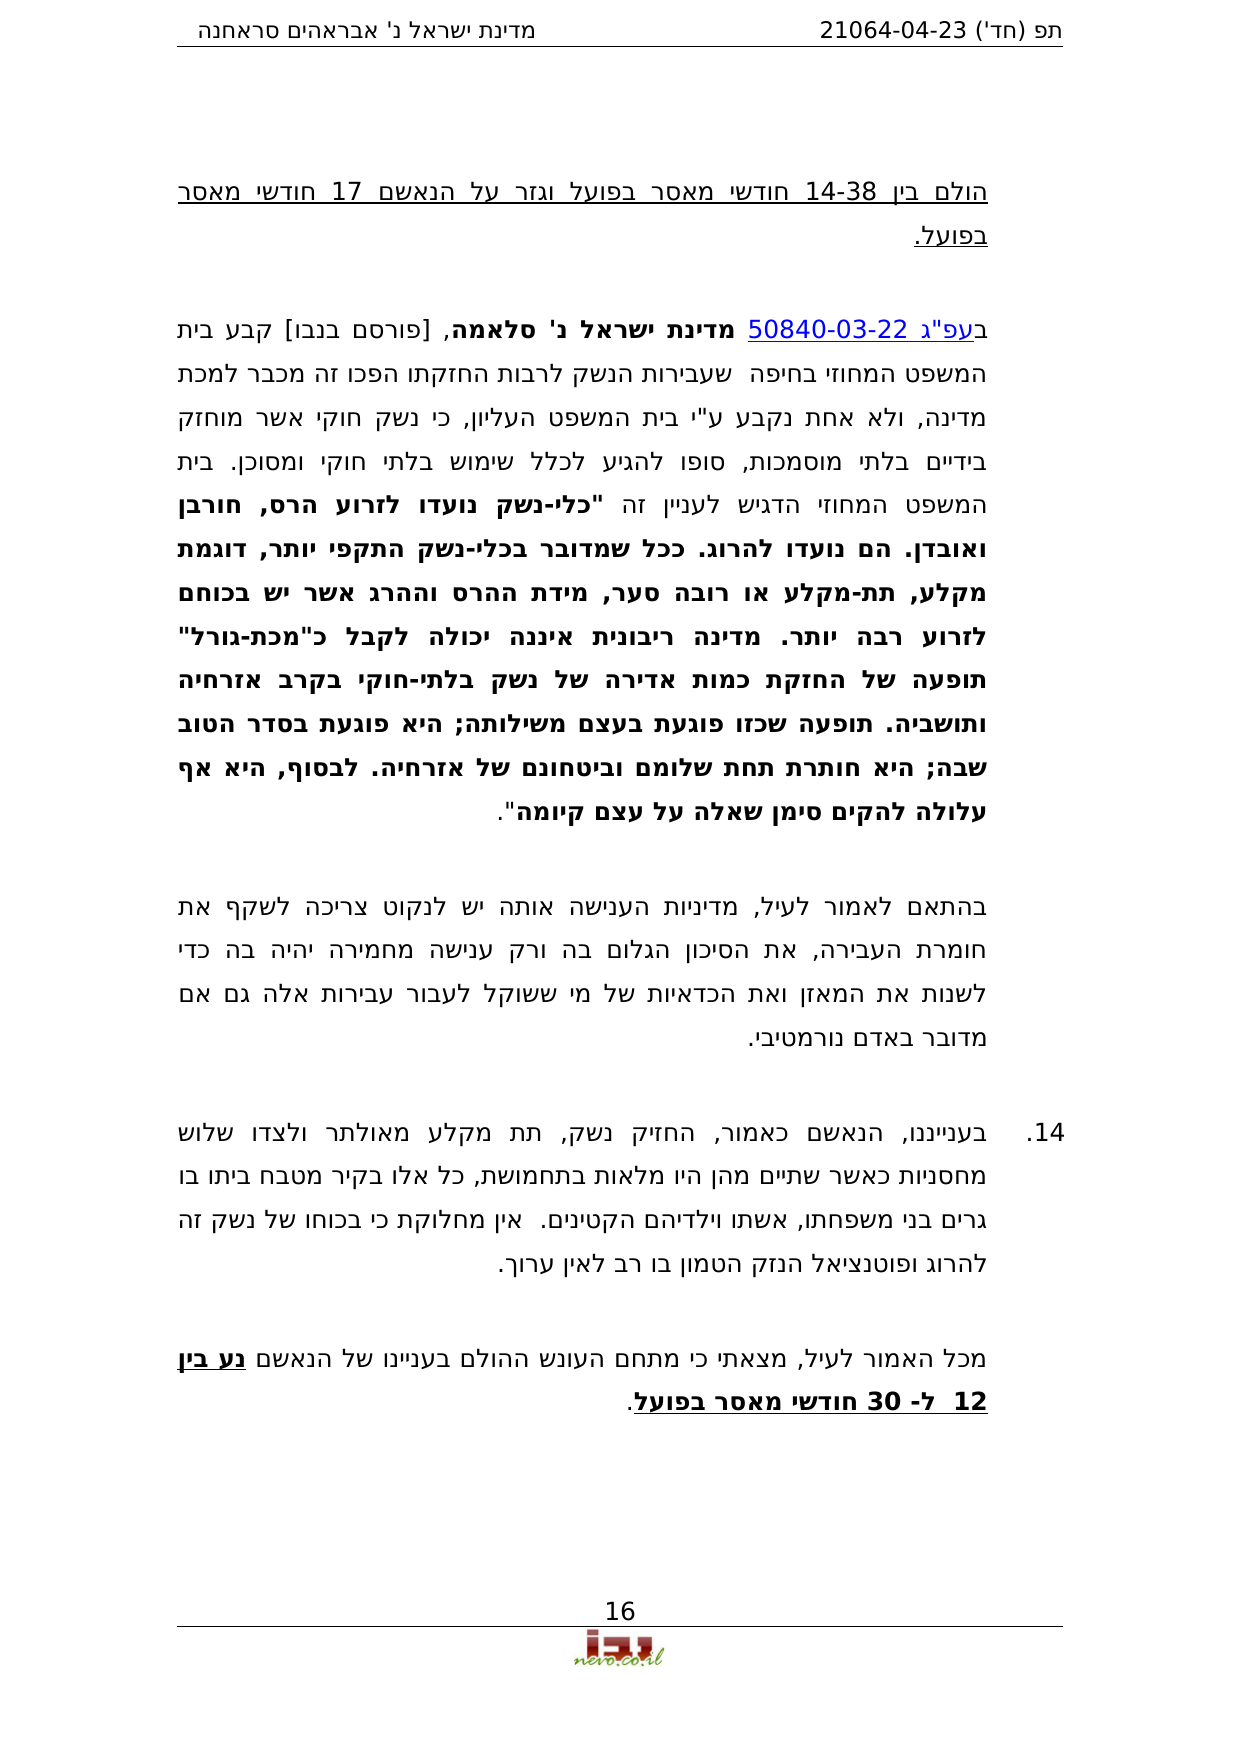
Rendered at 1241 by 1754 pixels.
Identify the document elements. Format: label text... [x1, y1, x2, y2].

text בעפ"ג 50840-03-22 מדינת ישראל נ' סלאמה, [פורסם בנבו] קבע בית המשפט המחוזי בחיפה שעבירות הנשק לרבות החזקתו הפכו זה מכבר למכת מדינה, ולא אחת נקבע ע"י בית המשפט העליון, כי נשק חוקי אשר מוחזק בידיים בלתי מוסמכות, סופו להגיע לכלל שימוש בלתי חוקי ומסוכן. בית המשפט המחוזי הדגיש לעניין זה "כלי-נשק נועדו לזרוע הרס, חורבן ואובדן. הם נועדו להרוג. ככל שמדובר בכלי-נשק התקפי יותר, דוגמת מקלע, תת-מקלע או רובה סער, מידת ההרס וההרג אשר יש בכוחם לזרוע רבה יותר. מדינה ריבונית איננה יכולה לקבל כ"מכת-גורל" תופעה של החזקת כמות אדירה של נשק בלתי-חוקי בקרב אזרחיה ותושביה. תופעה שכזו פוגעת בעצם משילותה; היא פוגעת בסדר הטוב שבה; היא חותרת תחת שלומם וביטחונם של אזרחיה. לבסוף, היא אף עלולה להקים סימן שאלה על עצם קיומה". [177, 316, 988, 826]
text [177, 177, 988, 202]
text בהתאם לאמור לעיל, מדיניות הענישה אותה יש לנקוט צריכה לשקף את חומרת העבירה, את הסיכון הגלום בה ורק ענישה מחמירה יהיה בה כדי לשנות את המאזן ואת הכדאיות של מי ששוקל לעבור עבירות אלה גם אם מדובר באדם נורמטיבי. [177, 892, 988, 1052]
text מכל האמור לעיל, מצאתי כי מתחם העונש ההולם בעניינו של הנאשם נע בין 12 ל- 30 חודשי מאסר בפועל. [177, 1344, 988, 1417]
picture [574, 1629, 666, 1667]
list בענייננו, הנאשם כאמור, החזיק נשק, תת מקלע מאולתר ולצדו שלוש מחסניות כאשר שתיים מהן היו מלאות בתחמושת, כל אלו בקיר מטבח ביתו בו גרים בני משפחתו, אשתו וילדיהם הקטינים. אין מחלוקת כי בכוחו של נשק זה להרוג ופוטנציאל הנזק הטמון בו רב לאין ערוך. [177, 1118, 1026, 1278]
